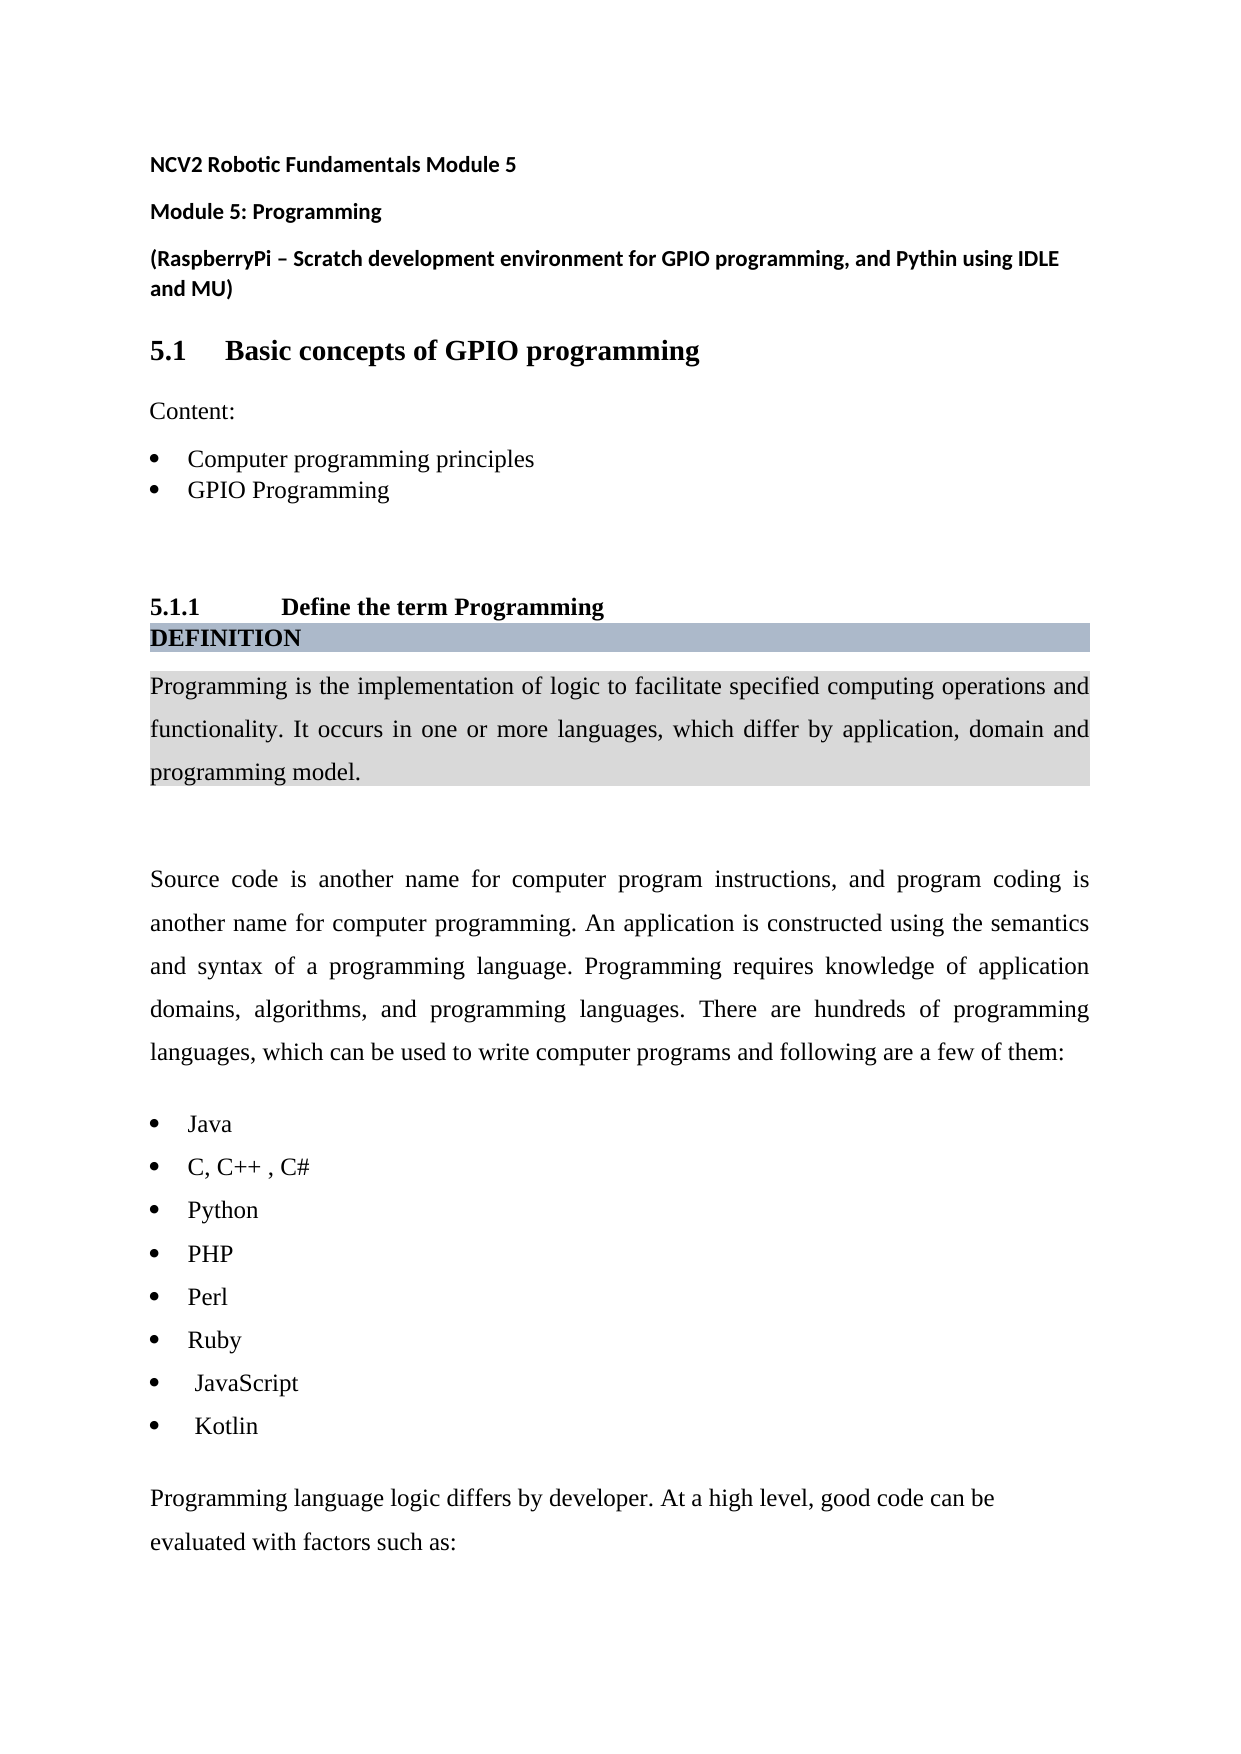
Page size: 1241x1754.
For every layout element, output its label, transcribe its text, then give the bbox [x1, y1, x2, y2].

list PHP [150, 1239, 1090, 1267]
list GPIO Programming [150, 475, 1090, 503]
text Source code is another name for computer program instructions, and program coding is another name for computer programming. An application is constructed using the semantics and syntax of a programming language. Programming requires knowledge of application domains, algorithms, and programming languages. There are hundreds of programming languages, which can be used to write computer programs and following are a few of them: [150, 864, 1090, 1066]
text Programming language logic differs by developer. At a high level, good code can be evaluated with factors such as: [150, 1483, 1090, 1555]
list JavaScript [150, 1368, 1090, 1397]
subtitle 5.1 Basic concepts of GPIO programming [150, 333, 1090, 367]
list Python [150, 1196, 1090, 1224]
text Module 5: Programming [150, 197, 1090, 225]
text (RaspberryPi – Scratch development environment for GPIO programming, and Pythin using IDLE and MU) [150, 244, 1090, 302]
list Ruby [150, 1325, 1090, 1354]
subtitle 5.1.1 Define the term Programming [150, 592, 1090, 621]
text Programming is the implementation of logic to facilitate specified computing operations and functionality. It occurs in one or more languages, which differ by application, domain and programming model. [150, 671, 1090, 786]
text DEFINITION [150, 623, 1090, 652]
list C, C++ , C# [150, 1152, 1090, 1181]
list Perl [150, 1282, 1090, 1311]
text NCV2 Robotic Fundamentals Module 5 [150, 150, 1090, 178]
list Computer programming principles [150, 444, 1090, 472]
list Kotlin [150, 1411, 1090, 1440]
list Java [150, 1109, 1090, 1138]
text Content: [149, 396, 1090, 425]
